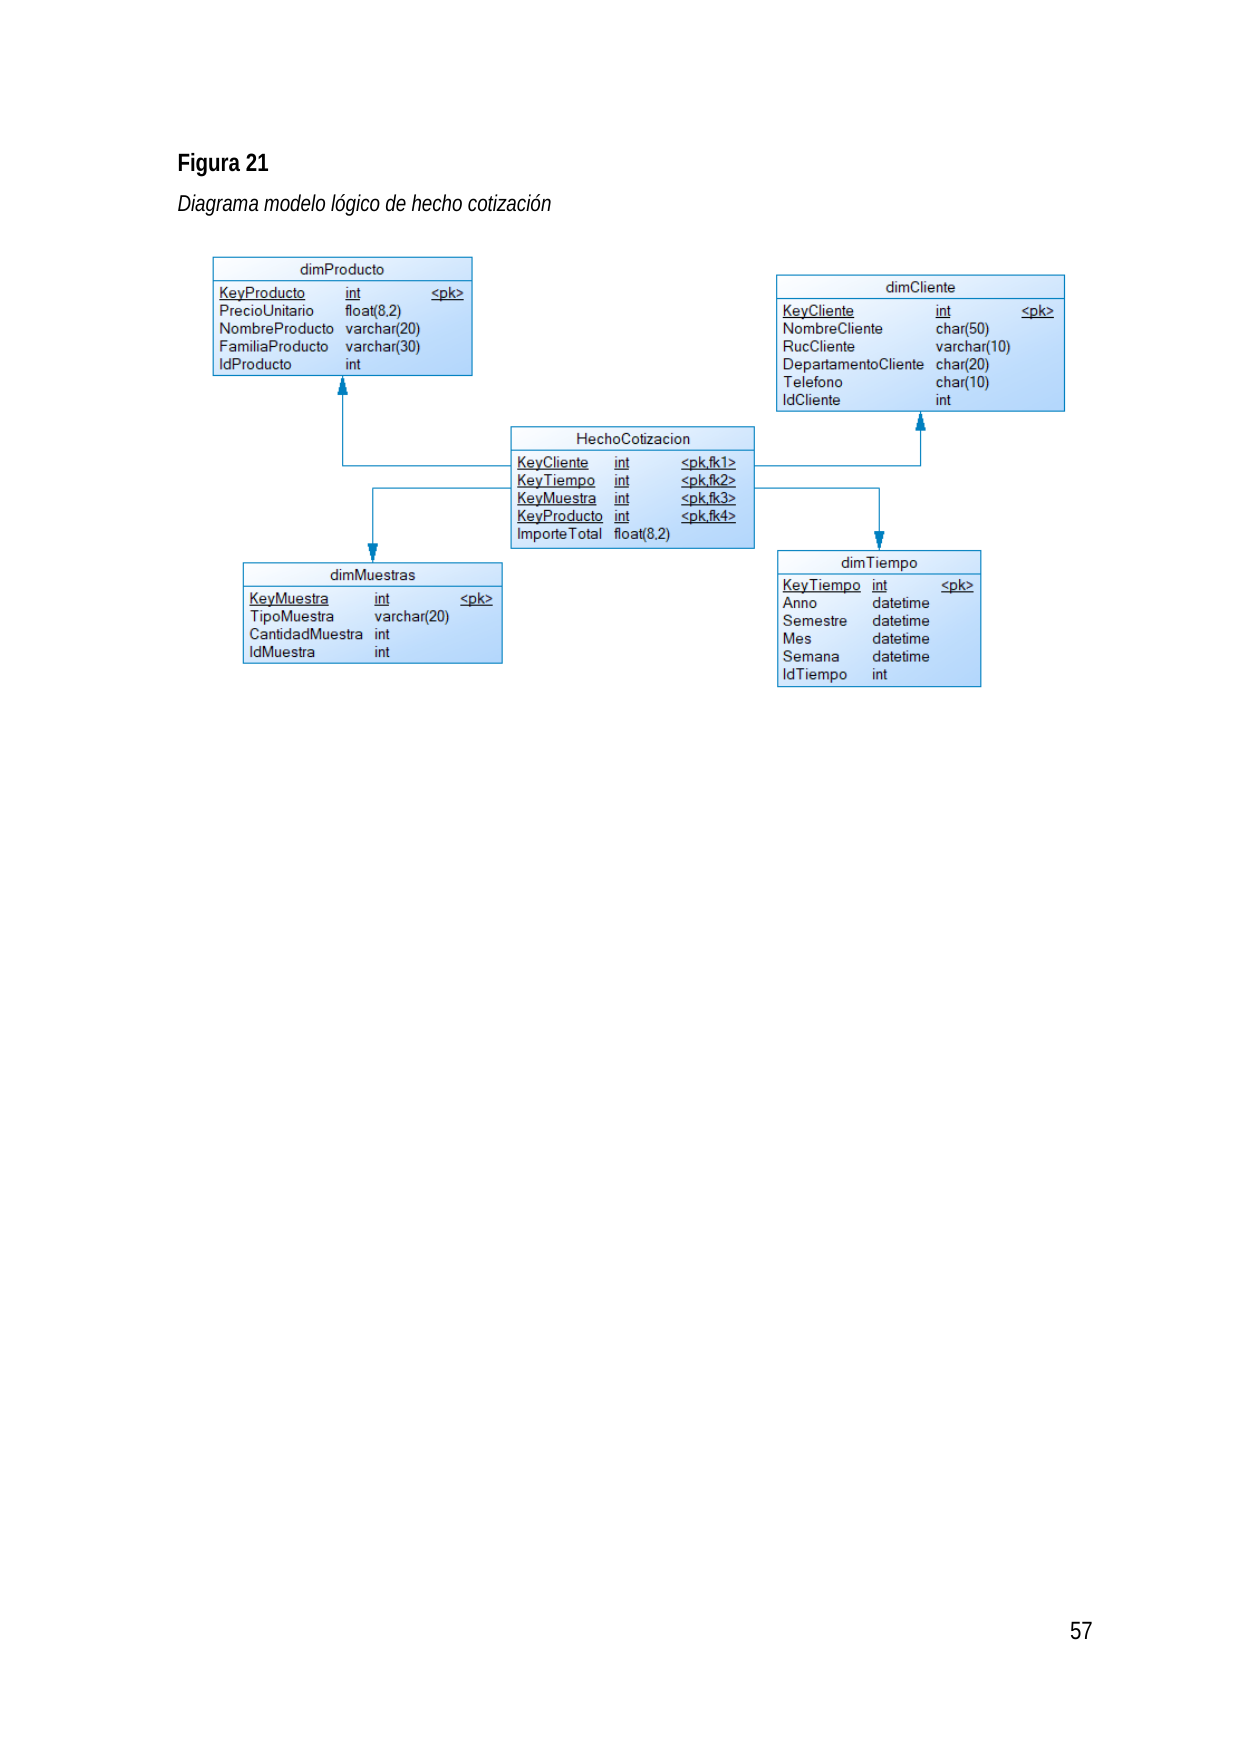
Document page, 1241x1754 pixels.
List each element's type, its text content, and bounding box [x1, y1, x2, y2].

picture [177, 230, 1093, 743]
text Figura 21 Diagrama modelo lógico de hecho cotización [177, 148, 1092, 230]
